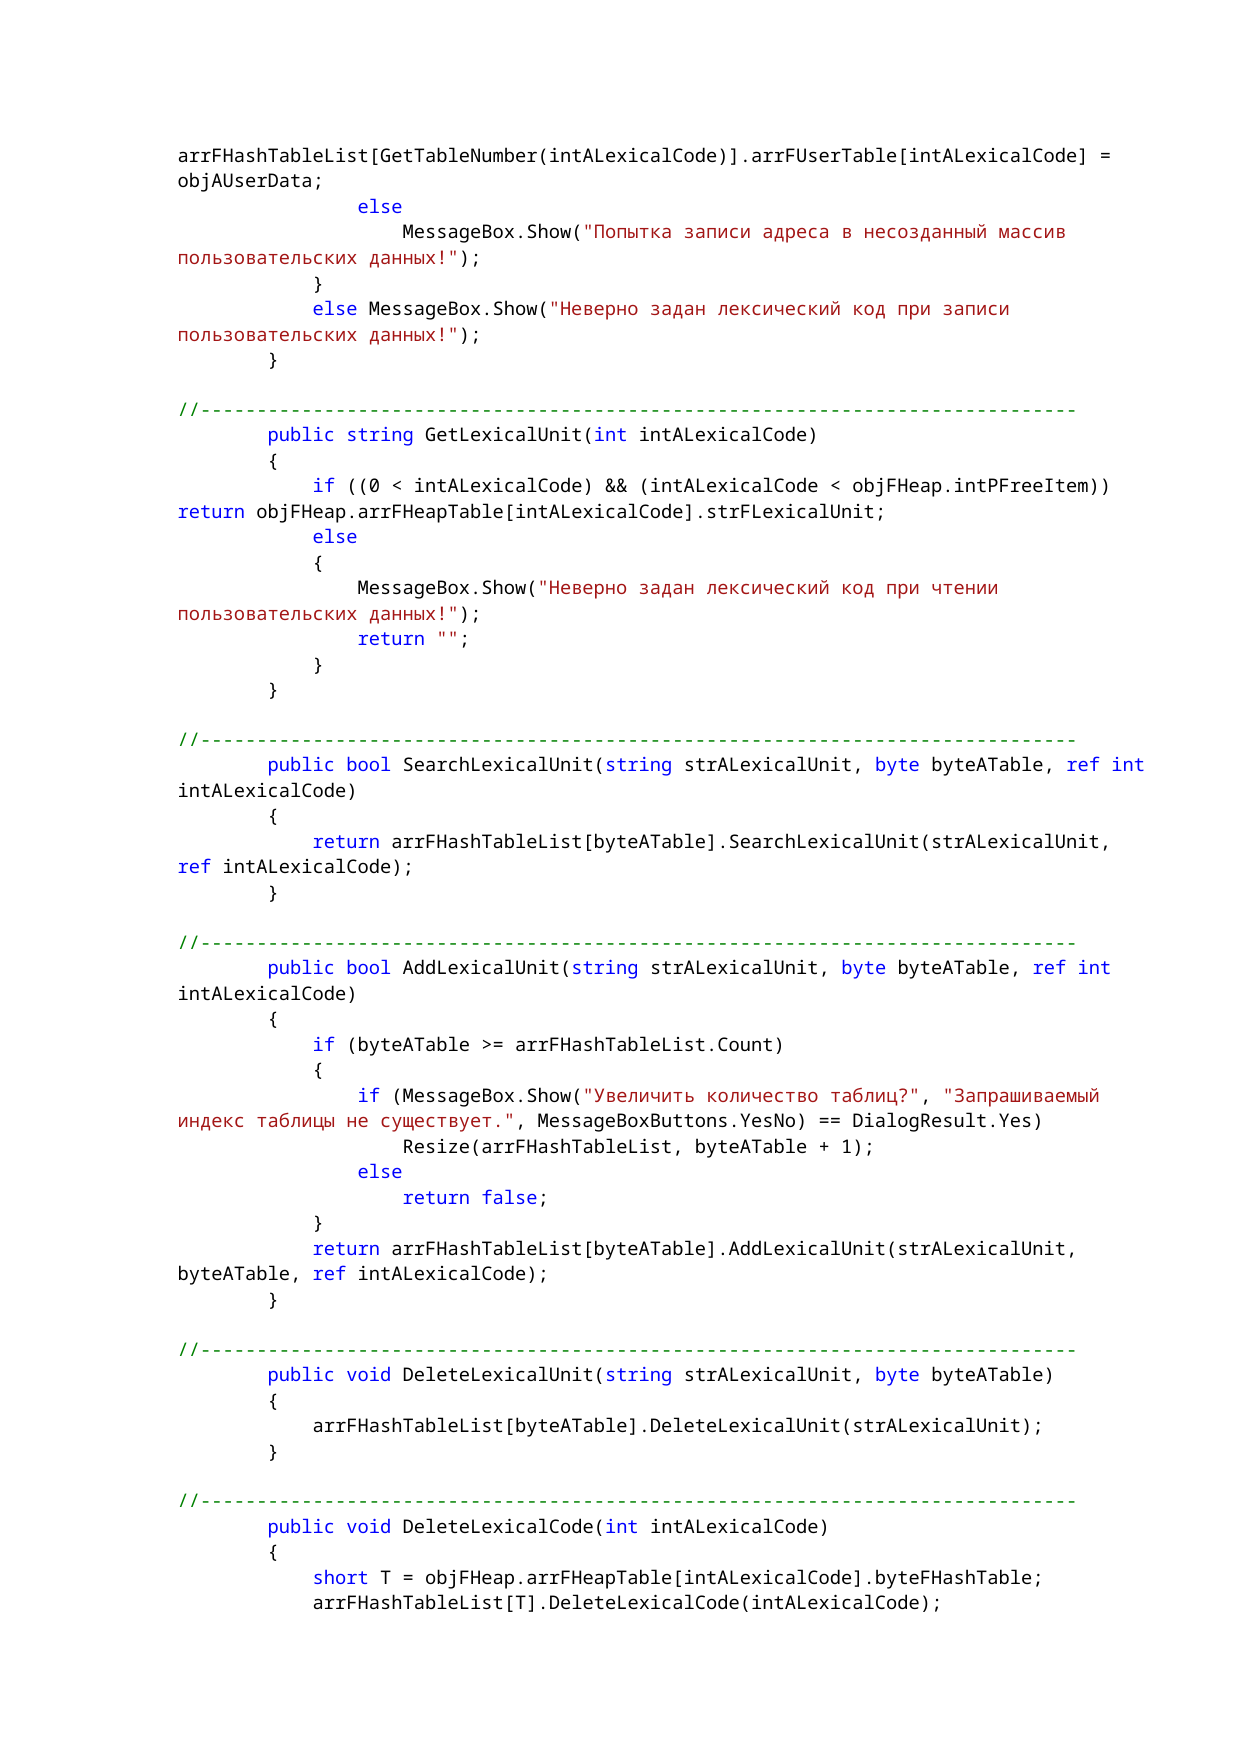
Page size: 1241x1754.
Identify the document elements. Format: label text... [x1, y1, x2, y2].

text arrFHashTableList[T].DeleteLexicalCode(intALexicalCode); [177, 1589, 1152, 1615]
text short T = objFHeap.arrFHeapTable[intALexicalCode].byteFHashTable; [177, 1564, 1152, 1589]
text { [177, 1538, 1152, 1564]
text return ""; [177, 626, 1152, 651]
text } [177, 346, 1152, 372]
text } [177, 1286, 1152, 1312]
text public void DeleteLexicalCode(int intALexicalCode) [177, 1513, 1152, 1538]
text if (MessageBox.Show("Увеличить количество таблиц?", "Запрашиваемый индекс таблицы не существует.", MessageBoxButtons.YesNo) == DialogResult.Yes) [177, 1082, 1152, 1133]
text } [177, 879, 1152, 905]
text return false; [177, 1184, 1152, 1210]
text MessageBox.Show("Попытка записи адреса в несозданный массив пользовательских данных!"); [177, 219, 1152, 270]
text Resize(arrFHashTableList, byteATable + 1); [177, 1133, 1152, 1159]
text else MessageBox.Show("Неверно задан лексический код при записи пользовательских данных!"); [177, 295, 1152, 346]
text else [177, 1159, 1152, 1184]
text //------------------------------------------------------------------------------ [177, 1463, 1152, 1513]
text else [177, 193, 1152, 219]
text else [177, 523, 1152, 549]
text public bool AddLexicalUnit(string strALexicalUnit, byte byteATable, ref int intALexicalCode) [177, 954, 1152, 1006]
text MessageBox.Show("Неверно задан лексический код при чтении пользовательских данных!"); [177, 574, 1152, 626]
text } [177, 270, 1152, 295]
text { [177, 1387, 1152, 1412]
text return arrFHashTableList[byteATable].SearchLexicalUnit(strALexicalUnit, ref intALexicalCode); [177, 828, 1152, 879]
text if (byteATable >= arrFHashTableList.Count) [177, 1031, 1152, 1057]
text } [177, 1438, 1152, 1463]
text } [177, 651, 1152, 677]
text { [177, 447, 1152, 472]
text //------------------------------------------------------------------------------ [177, 372, 1152, 421]
text //------------------------------------------------------------------------------ [177, 1312, 1152, 1361]
text if ((0 < intALexicalCode) && (intALexicalCode < objFHeap.intPFreeItem)) return objFHeap.arrFHeapTable[intALexicalCode].strFLexicalUnit; [177, 472, 1152, 523]
text arrFHashTableList[byteATable].DeleteLexicalUnit(strALexicalUnit); [177, 1412, 1152, 1438]
text return arrFHashTableList[byteATable].AddLexicalUnit(strALexicalUnit, byteATable, ref intALexicalCode); [177, 1235, 1152, 1286]
text { [177, 803, 1152, 828]
text public string GetLexicalUnit(int intALexicalCode) [177, 421, 1152, 447]
text arrFHashTableList[GetTableNumber(intALexicalCode)].arrFUserTable[intALexicalCode] = objAUserData; [177, 118, 1152, 193]
text public void DeleteLexicalUnit(string strALexicalUnit, byte byteATable) [177, 1361, 1152, 1387]
text //------------------------------------------------------------------------------ [177, 905, 1152, 954]
text public bool SearchLexicalUnit(string strALexicalUnit, byte byteATable, ref int intALexicalCode) [177, 752, 1152, 803]
text } [177, 1210, 1152, 1235]
text { [177, 1006, 1152, 1031]
text //------------------------------------------------------------------------------ [177, 702, 1152, 752]
text } [177, 677, 1152, 702]
text { [177, 1057, 1152, 1082]
text { [177, 549, 1152, 574]
